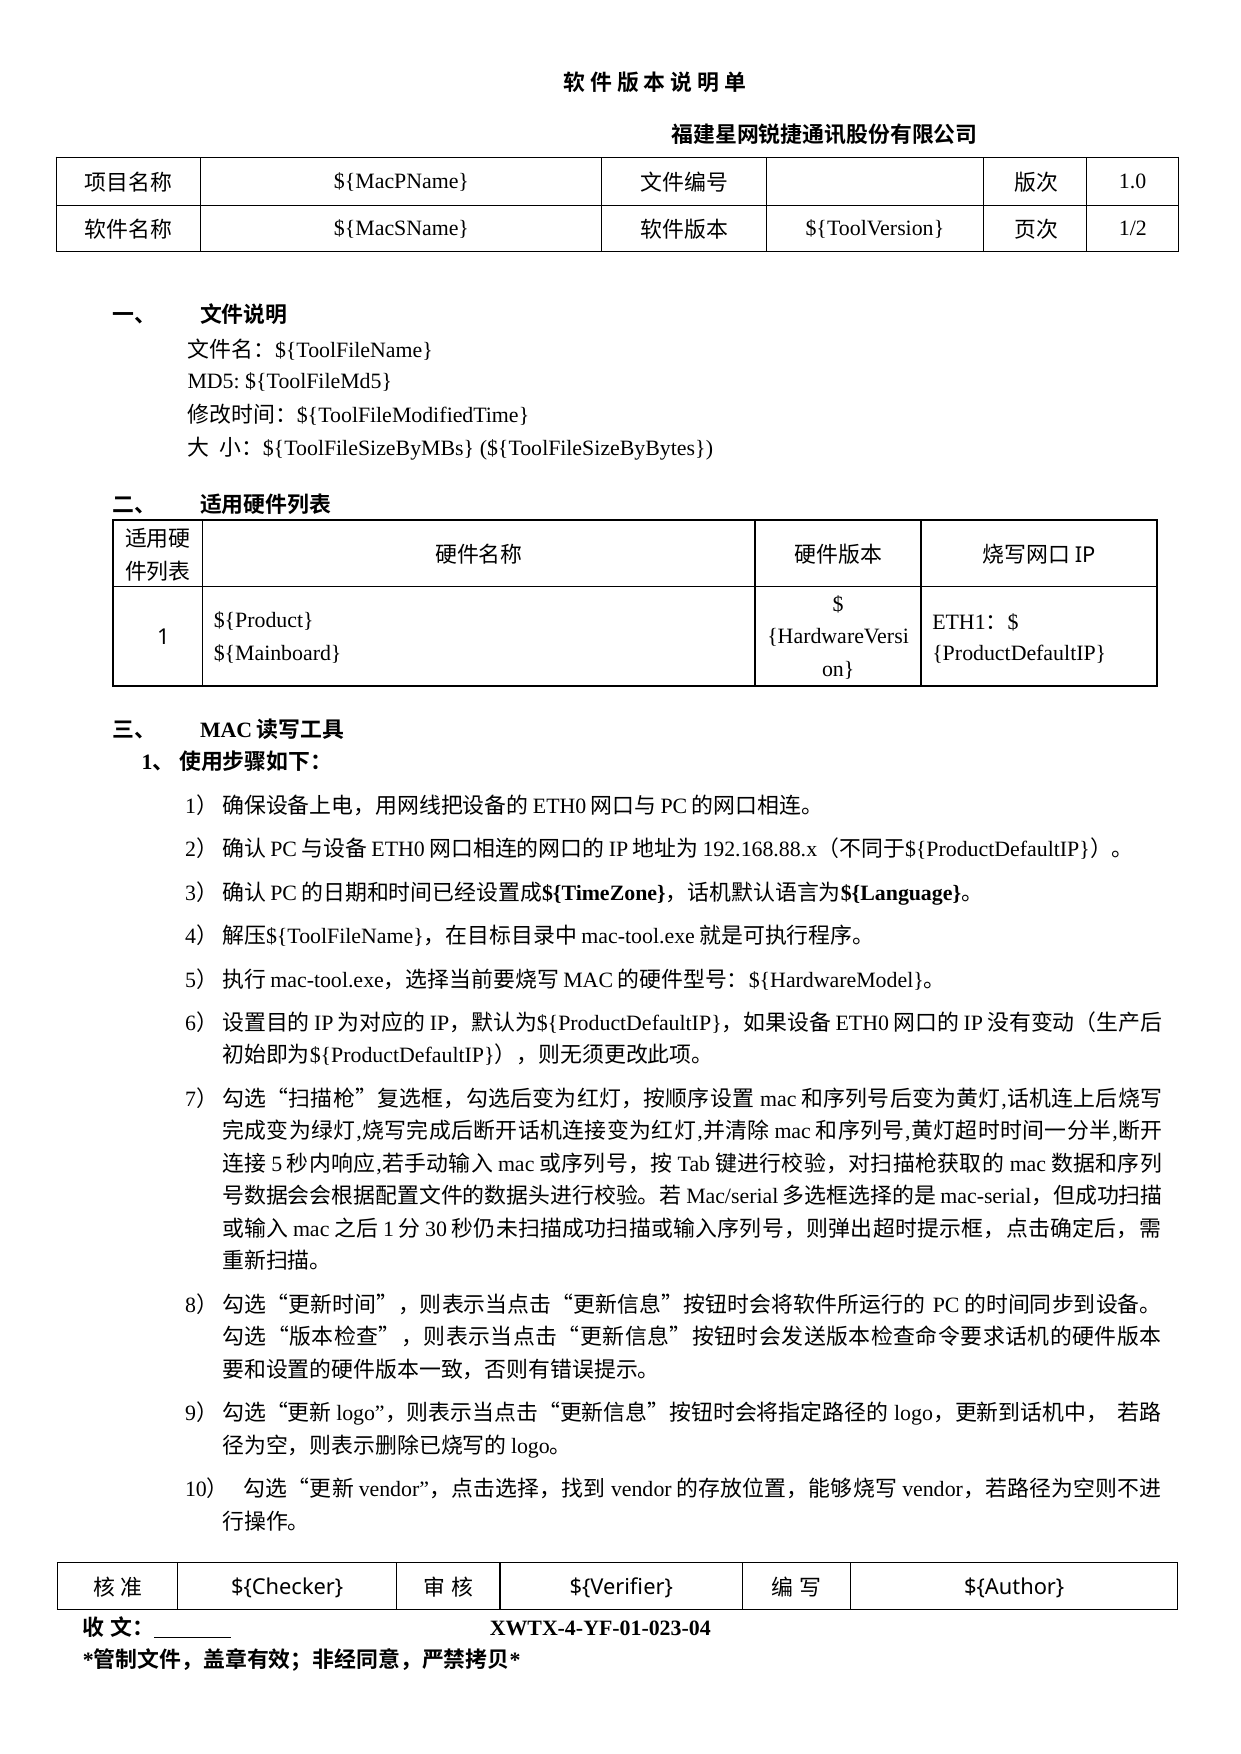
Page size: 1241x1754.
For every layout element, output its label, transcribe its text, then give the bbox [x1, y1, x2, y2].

list 设置目的IP为对应的IP，默认为${ProductDefaultIP}，如果设备ETH0网口的IP没有变动（生产后初始即为${ProductDefaultIP}），则无须更改此项。 [185, 1004, 1162, 1069]
list 确认PC与设备ETH0网口相连的网口的IP地址为192.168.88.x（不同于${ProductDefaultIP}）。 [185, 831, 1162, 863]
list 确保设备上电，用网线把设备的ETH0网口与PC的网口相连。 [185, 787, 1162, 820]
text 大 小：${ToolFileSizeByMBs} (${ToolFileSizeByBytes}) [112, 429, 1162, 462]
list 勾选“更新logo”，则表示当点击“更新信息”按钮时会将指定路径的logo，更新到话机中， 若路径为空，则表示删除已烧写的logo。 [185, 1395, 1162, 1460]
list 文件说明 [112, 284, 1162, 332]
list 使用步骤如下： [141, 744, 1162, 776]
table_cell ${Product} ${Mainboard} [203, 587, 754, 685]
table_header 适用硬件列表 [114, 521, 202, 586]
list 适用硬件列表 [112, 487, 1162, 519]
list 执行mac-tool.exe，选择当前要烧写MAC的硬件型号：${HardwareModel}。 [185, 961, 1162, 994]
table_cell ${HardwareVersion} [756, 587, 920, 685]
list 勾选“更新时间”，则表示当点击“更新信息”按钮时会将软件所运行的PC的时间同步到设备。勾选“版本检查”，则表示当点击“更新信息”按钮时会发送版本检查命令要求话机的硬件版本要和设置的硬件版本一致，否则有错误提示。 [185, 1286, 1162, 1384]
table_cell ETH1：${ProductDefaultIP} [922, 587, 1156, 685]
text 文件名：${ToolFileName} [112, 332, 1162, 364]
table_header 硬件版本 [756, 521, 920, 586]
text 修改时间：‎‎${ToolFileModifiedTime} [112, 397, 1162, 429]
list MAC读写工具 [112, 711, 1162, 744]
table_header 烧写网口IP [922, 521, 1156, 586]
list 勾选“扫描枪”复选框，勾选后变为红灯，按顺序设置mac和序列号后变为黄灯,话机连上后烧写完成变为绿灯,烧写完成后断开话机连接变为红灯,并清除mac和序列号,黄灯超时时间一分半,断开连接5秒内响应,若手动输入mac或序列号，按Tab键进行校验，对扫描枪获取的mac数据和序列号数据会会根据配置文件的数据头进行校验。若Mac/serial多选框选择的是mac-serial，但成功扫描或输入mac之后1分30秒仍未扫描成功扫描或输入序列号，则弹出超时提示框，点击确定后，需重新扫描。 [185, 1081, 1162, 1276]
table_cell 1 [114, 587, 202, 685]
list 确认PC的日期和时间已经设置成${TimeZone}，话机默认语言为${Language}。 [185, 874, 1162, 907]
list 勾选“更新vendor”，点击选择，找到vendor的存放位置，能够烧写vendor，若路径为空则不进行操作。 [185, 1471, 1162, 1536]
table_header 硬件名称 [203, 521, 754, 586]
text MD5: ${ToolFileMd5} [112, 364, 1162, 397]
list 解压${ToolFileName}，在目标目录中mac-tool.exe就是可执行程序。 [185, 918, 1162, 950]
